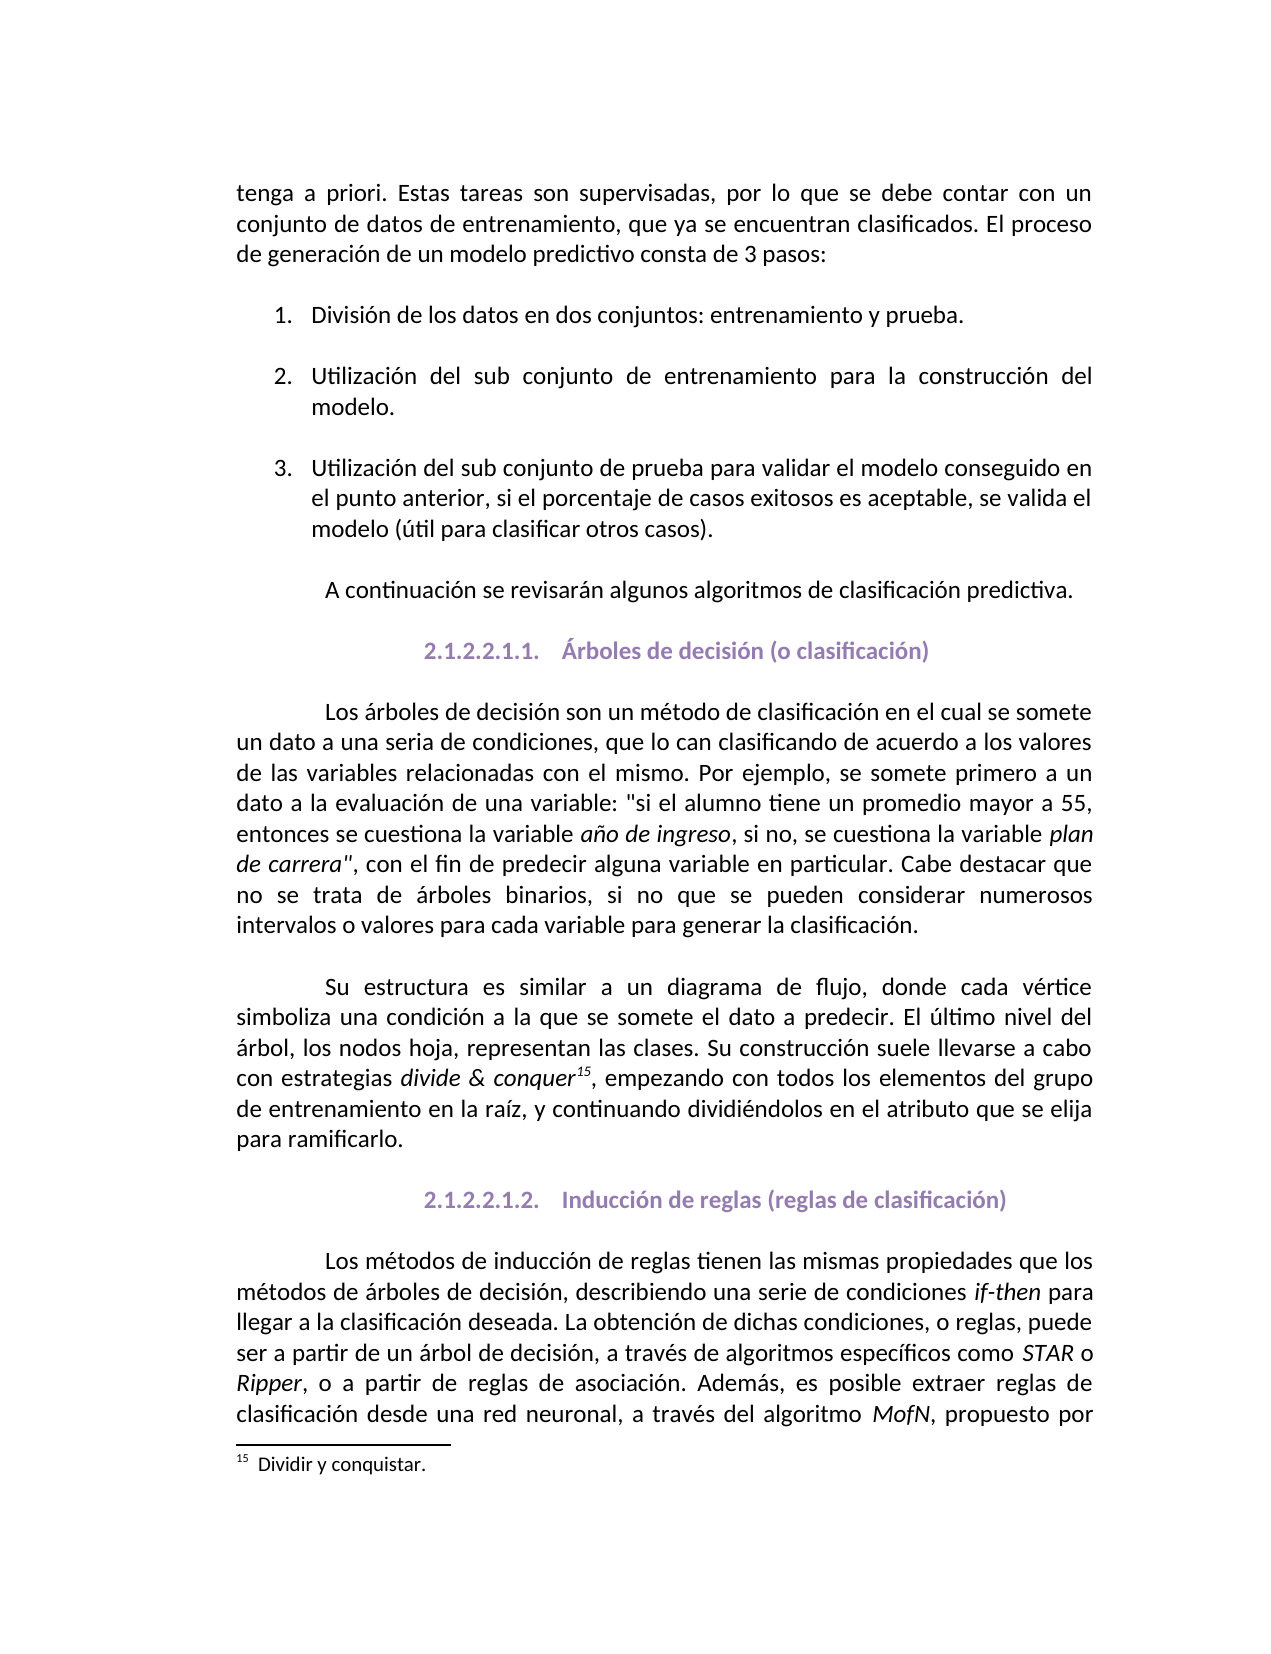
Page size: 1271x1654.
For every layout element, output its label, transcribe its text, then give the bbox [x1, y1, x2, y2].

text Su estructura es similar a un diagrama de flujo, donde cada vértice simboliza una condición a la que se somete el dato a predecir. El último nivel del árbol, los nodos hoja, representan las clases. Su construcción suele llevarse a cabo con estrategias divide & conquer, empezando con todos los elementos del grupo de entrenamiento en la raíz, y continuando dividiéndolos en el atributo que se elija para ramificarlo. [236, 971, 1094, 1154]
list Utilización del sub conjunto de entrenamiento para la construcción del modelo. [274, 360, 1094, 421]
list Utilización del sub conjunto de prueba para validar el modelo conseguido en el punto anterior, si el porcentaje de casos exitosos es aceptable, se valida el modelo (útil para clasificar otros casos). [274, 452, 1094, 543]
text A continuación se revisarán algunos algoritmos de clasificación predictiva. [236, 574, 1094, 604]
list División de los datos en dos conjuntos: entrenamiento y prueba. [274, 299, 1094, 330]
text Los árboles de decisión son un método de clasificación en el cual se somete un dato a una seria de condiciones, que lo can clasificando de acuerdo a los valores de las variables relacionadas con el mismo. Por ejemplo, se somete primero a un dato a la evaluación de una variable: "si el alumno tiene un promedio mayor a 55, entonces se cuestiona la variable año de ingreso, si no, se cuestiona la variable plan de carrera", con el fin de predecir alguna variable en particular. Cabe destacar que no se trata de árboles binarios, si no que se pueden considerar numerosos intervalos o valores para cada variable para generar la clasificación. [236, 696, 1094, 940]
list Inducción de reglas (reglas de clasificación) [424, 1184, 1094, 1215]
list Árboles de decisión (o clasificación) [424, 635, 1094, 666]
